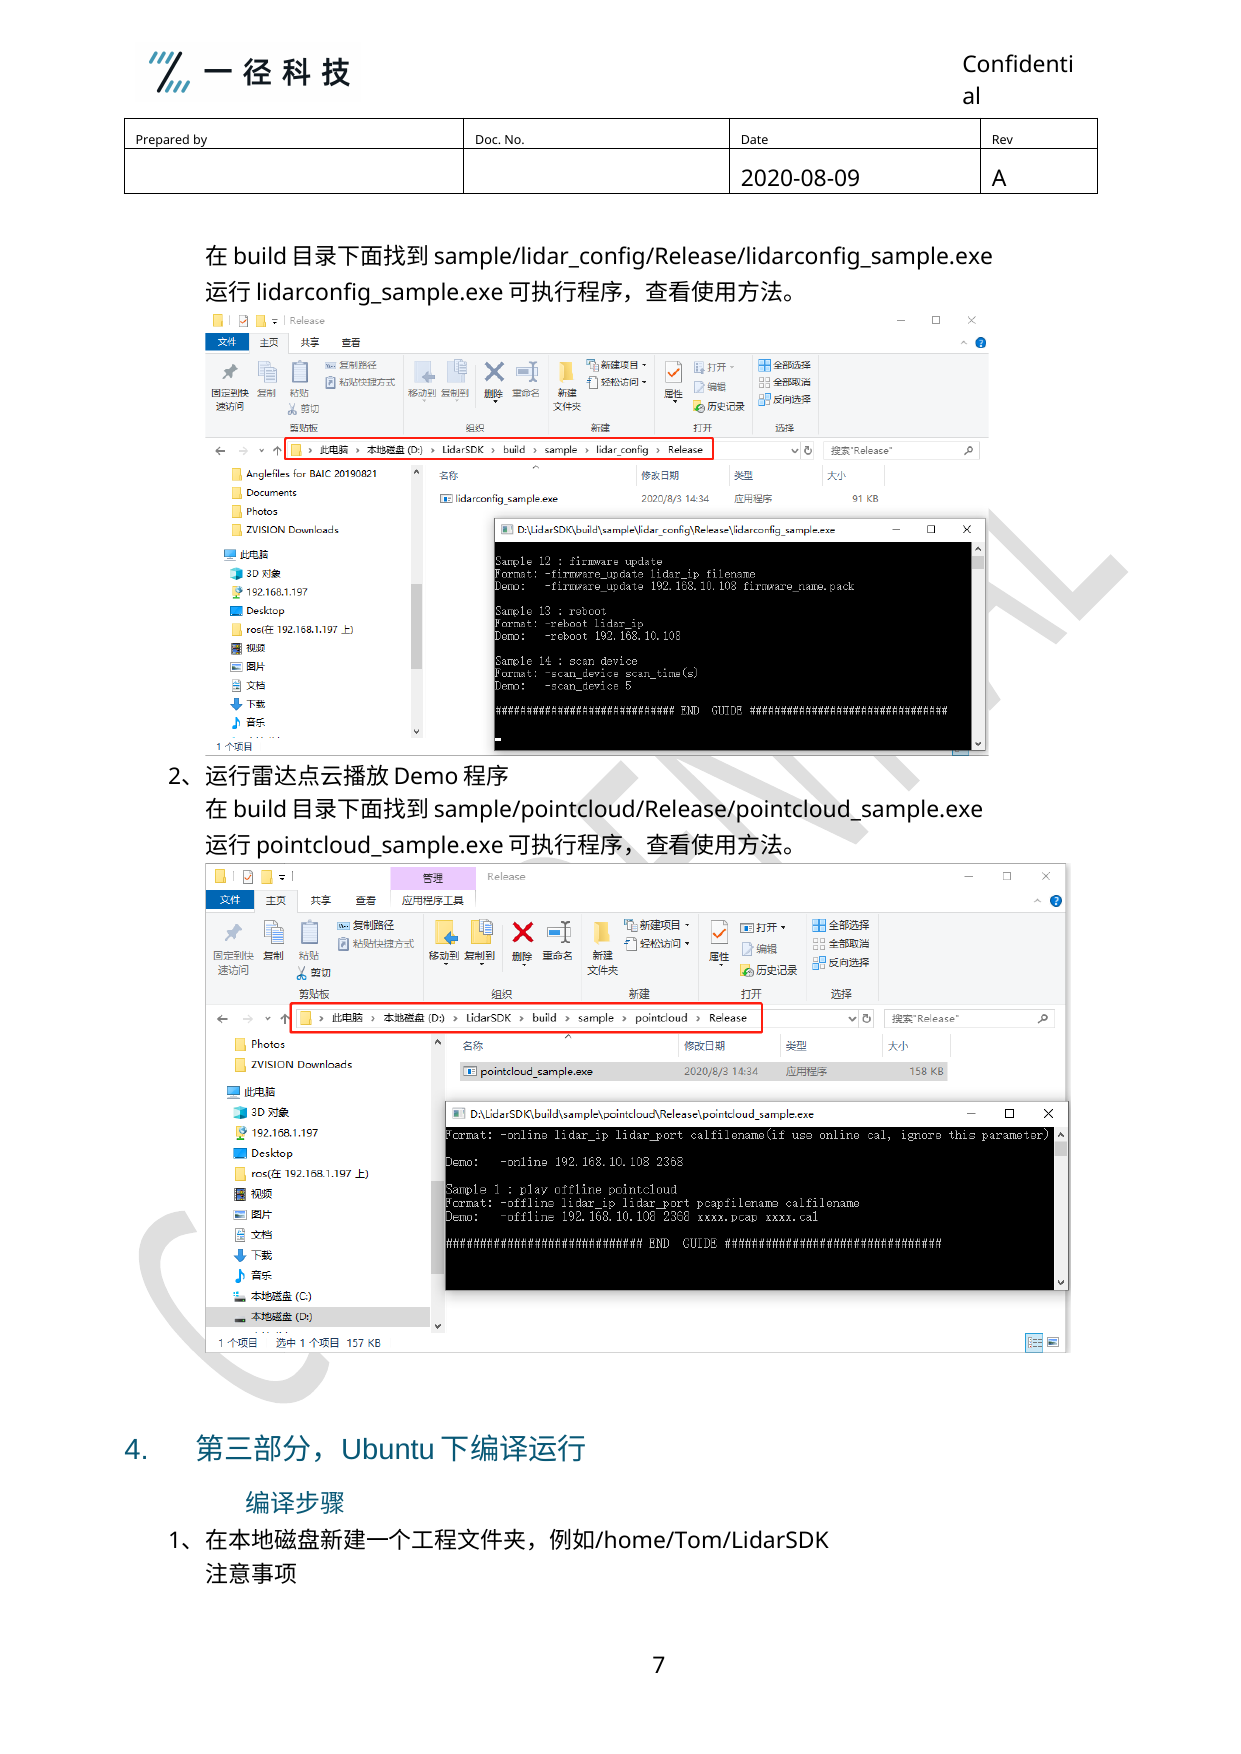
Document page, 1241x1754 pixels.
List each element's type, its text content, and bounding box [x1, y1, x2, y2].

subtitle 第三部分，Ubuntu下编译运行 [124, 1425, 1116, 1467]
picture [484, 1449, 491, 1461]
list 在本地磁盘新建一个工程文件夹，例如/home/Tom/LidarSDK [168, 1522, 1116, 1556]
list 在build目录下面找到sample/pointcloud/Release/pointcloud_sample.exe [205, 791, 1116, 824]
subtitle 编译步骤 [195, 1483, 1116, 1519]
list 运行lidarconfig_sample.exe可执行程序，查看使用方法。 [205, 273, 1116, 307]
list 在build目录下面找到sample/lidar_config/Release/lidarconfig_sample.exe [205, 238, 1116, 271]
list 运行雷达点云播放Demo程序 [168, 758, 1116, 791]
list 运行pointcloud_sample.exe可执行程序，查看使用方法。 [205, 827, 1116, 860]
list 注意事项 [205, 1556, 1116, 1589]
picture [205, 309, 989, 756]
picture [135, 42, 362, 102]
picture [205, 863, 1071, 1353]
